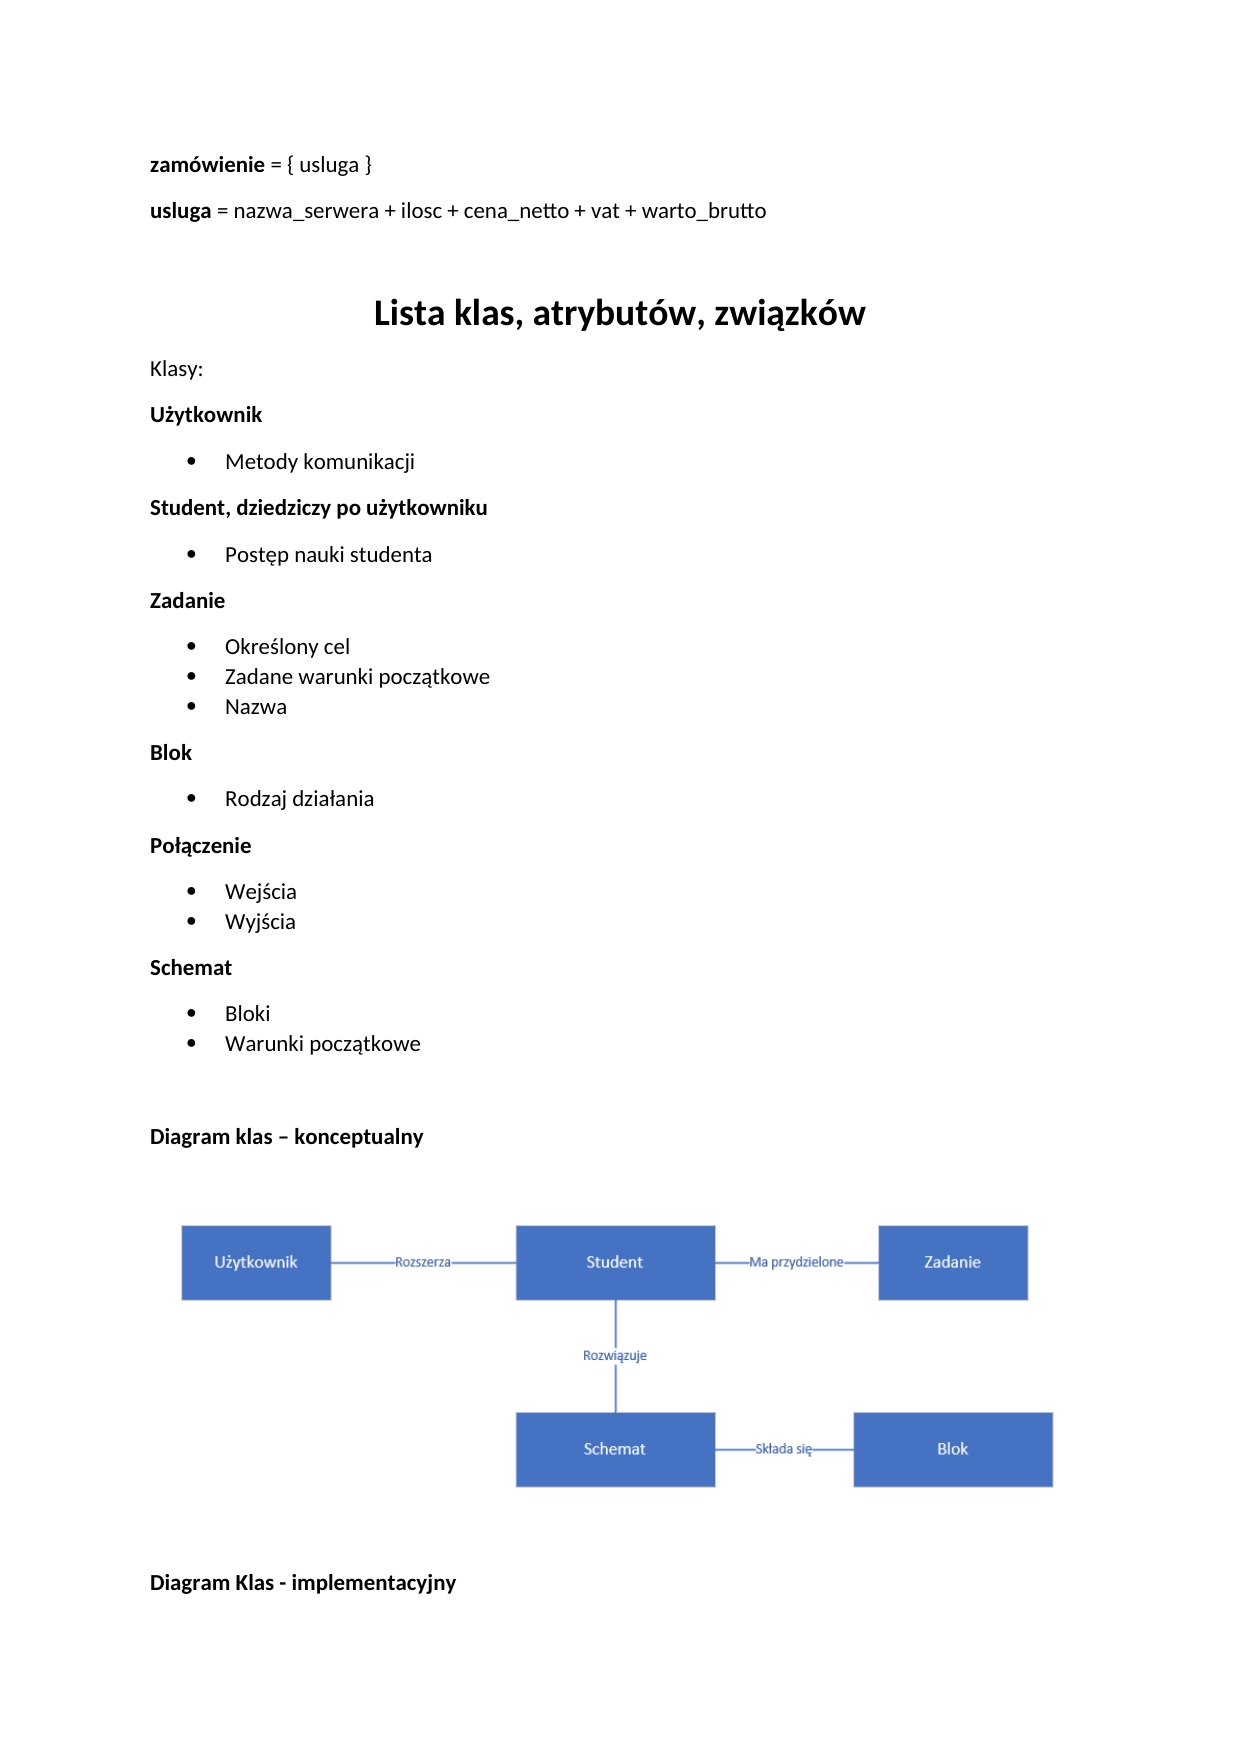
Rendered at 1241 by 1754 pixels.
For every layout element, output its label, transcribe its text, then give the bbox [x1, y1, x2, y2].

text Lista klas, atrybutów, związków [150, 289, 1090, 335]
list Wejścia [187, 877, 1090, 905]
text Użytkownik [150, 401, 1090, 429]
text Blok [150, 738, 1090, 766]
list Warunki początkowe [187, 1029, 1090, 1057]
list Zadane warunki początkowe [187, 662, 1090, 690]
text Schemat [150, 953, 1090, 981]
text usluga = nazwa_serwera + ilosc + cena_netto + vat + warto_brutto [150, 196, 1090, 224]
picture [150, 1168, 1091, 1550]
text Student, dziedziczy po użytkowniku [150, 493, 1090, 521]
text Diagram Klas - implementacyjny [150, 1568, 1090, 1596]
list Postęp nauki studenta [187, 540, 1090, 568]
text Zadanie [150, 586, 1090, 614]
list Bloki [187, 999, 1090, 1028]
list Określony cel [187, 632, 1090, 660]
list Wyjścia [187, 907, 1090, 935]
text Diagram klas – konceptualny [150, 1122, 1090, 1150]
list Nazwa [187, 692, 1090, 720]
list Rodzaj działania [187, 784, 1090, 812]
text Połączenie [150, 831, 1090, 859]
text zamówienie = { usluga } [150, 150, 1090, 178]
list Metody komunikacji [187, 447, 1090, 475]
text Klasy: [150, 354, 1090, 382]
